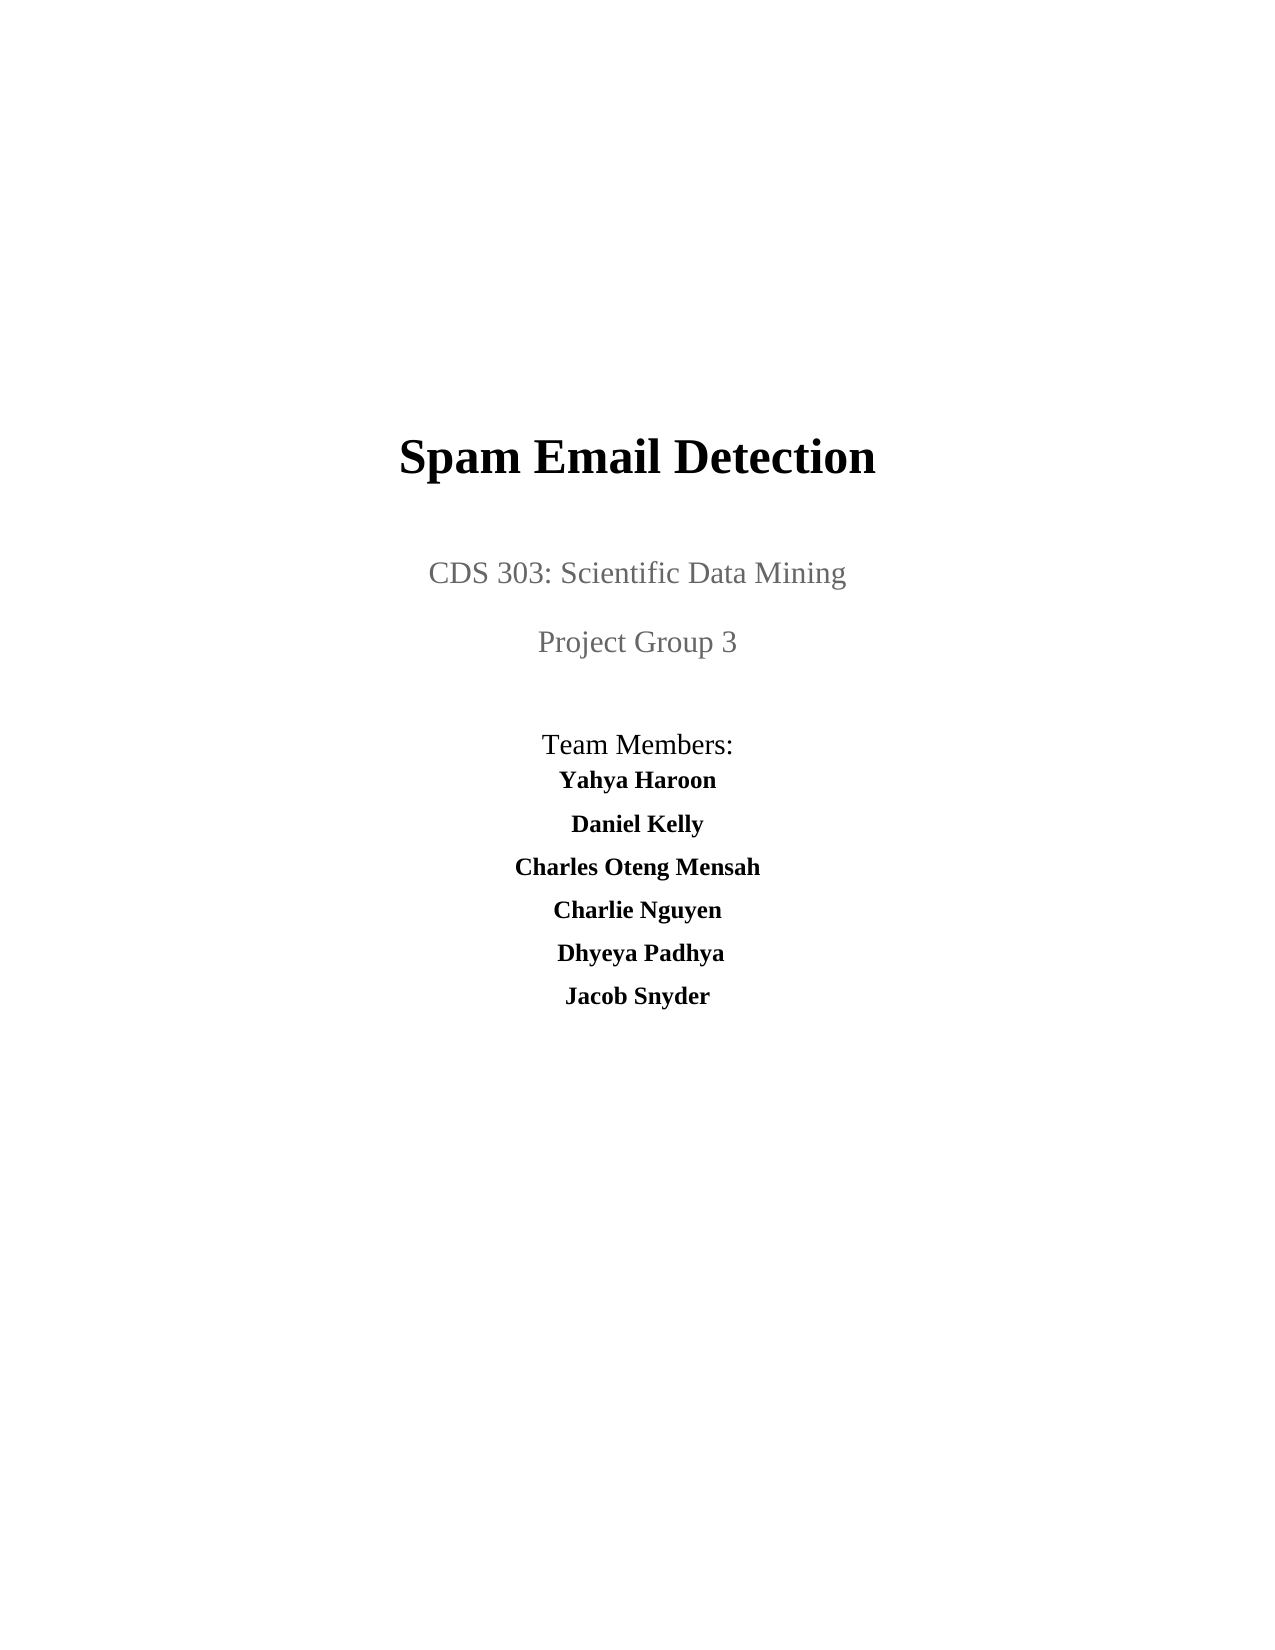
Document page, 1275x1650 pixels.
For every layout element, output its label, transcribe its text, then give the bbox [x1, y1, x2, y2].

title Spam Email Detection [150, 427, 1125, 484]
subtitle CDS 303: Scientific Data Mining [150, 554, 1125, 590]
subtitle Project Group 3 [150, 623, 1125, 659]
text Team Members: [150, 727, 1125, 761]
text Yahya Haroon [150, 766, 1125, 794]
text Daniel Kelly [150, 809, 1125, 837]
text Dhyeya Padhya [150, 938, 1125, 967]
text Jacob Snyder [150, 981, 1125, 1010]
text Charles Oteng Mensah [150, 852, 1125, 881]
text Charlie Nguyen [150, 895, 1125, 924]
